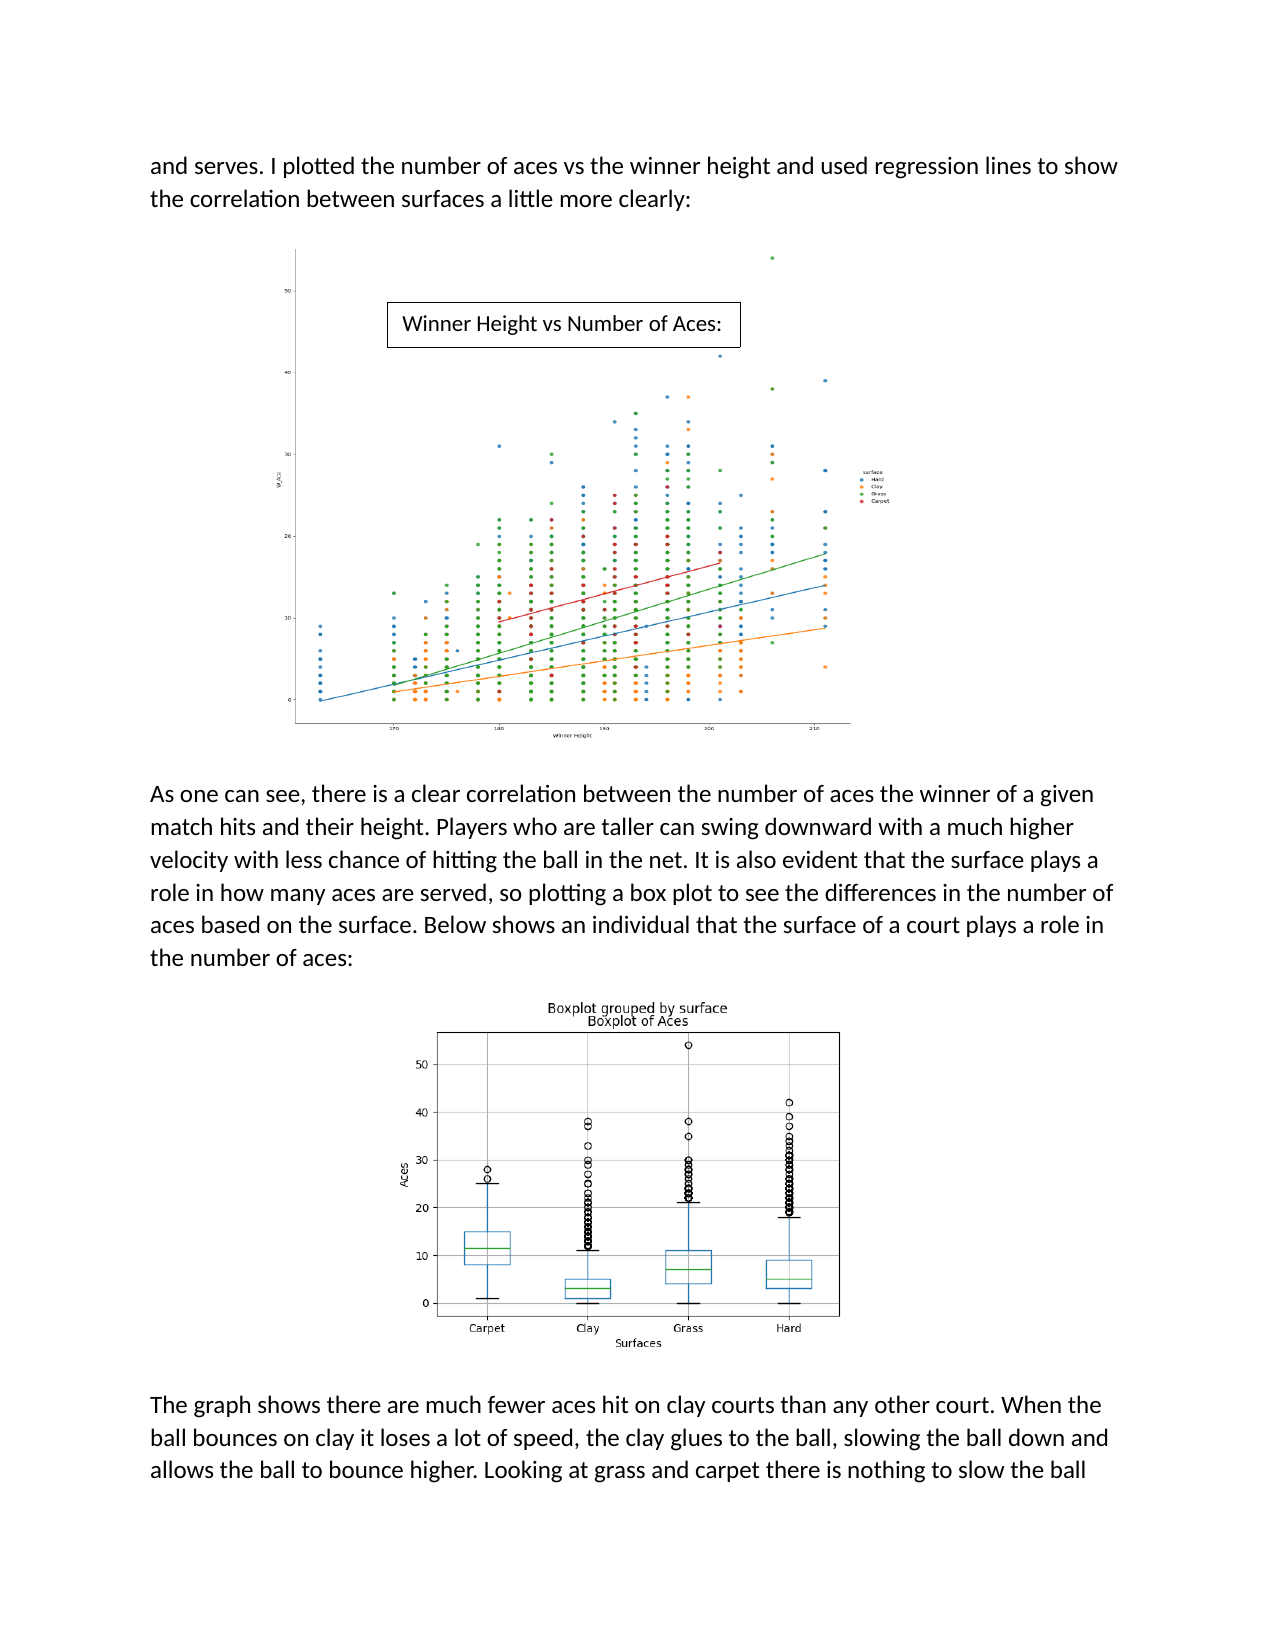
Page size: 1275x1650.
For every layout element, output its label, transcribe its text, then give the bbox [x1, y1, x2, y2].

picture [269, 249, 892, 740]
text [150, 150, 1125, 213]
text As one can see, there is a clear correlation between the number of aces the winner of a given match hits and their height. Players who are taller can swing downward with a much higher velocity with less chance of hitting the ball in the net. It is also evident that the surface plays a role in how many aces are served, so plotting a box plot to see the differences in the number of aces based on the surface. Below shows an individual that the surface of a court plays a role in the number of aces: [150, 778, 1125, 973]
picture [386, 994, 889, 1372]
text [150, 1389, 1125, 1485]
